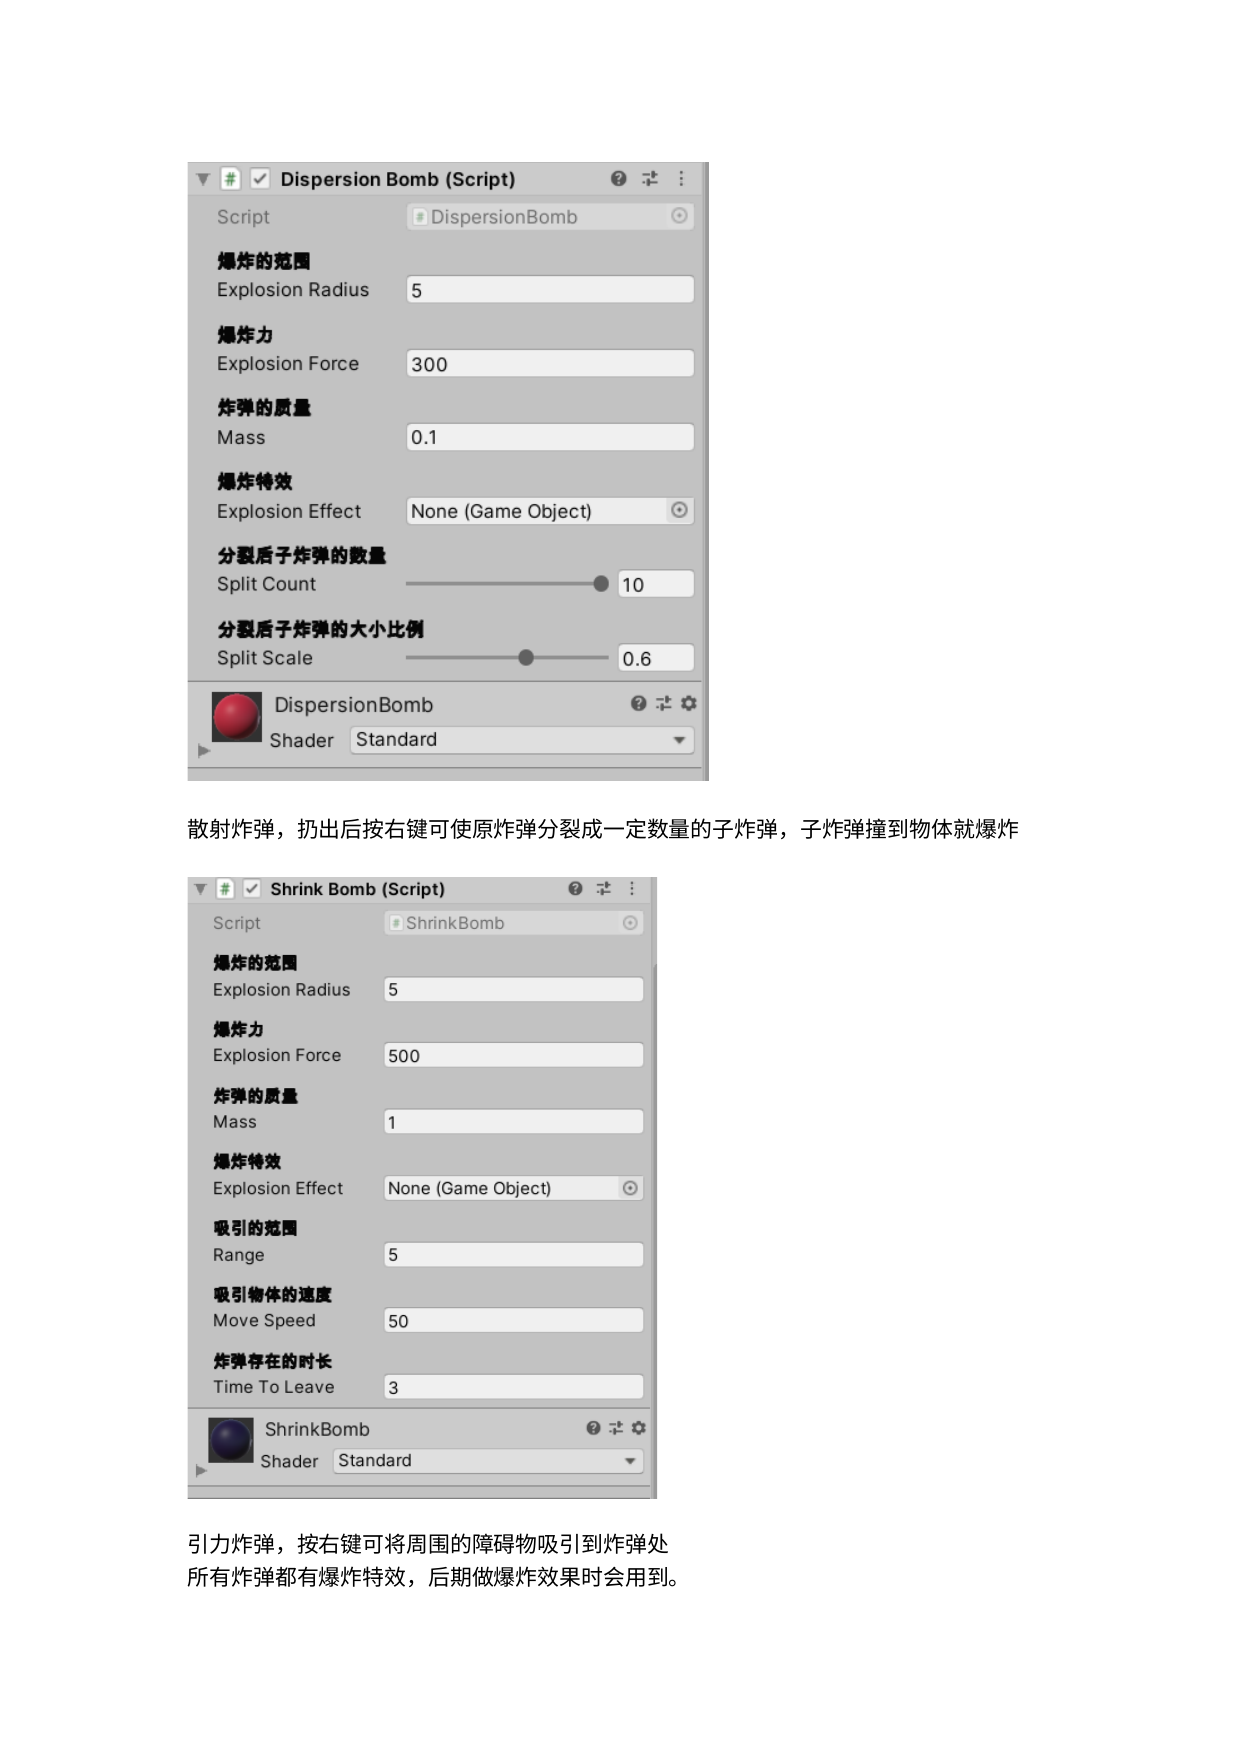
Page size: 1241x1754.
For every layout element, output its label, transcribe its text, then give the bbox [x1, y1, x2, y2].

picture [187, 877, 658, 1499]
text 散射炸弹，扔出后按右键可使原炸弹分裂成一定数量的子炸弹，子炸弹撞到物体就爆炸 [187, 812, 1053, 844]
picture [187, 162, 709, 781]
text 引力炸弹，按右键可将周围的障碍物吸引到炸弹处 [187, 1527, 1053, 1559]
text 所有炸弹都有爆炸特效，后期做爆炸效果时会用到。 [187, 1559, 1053, 1592]
